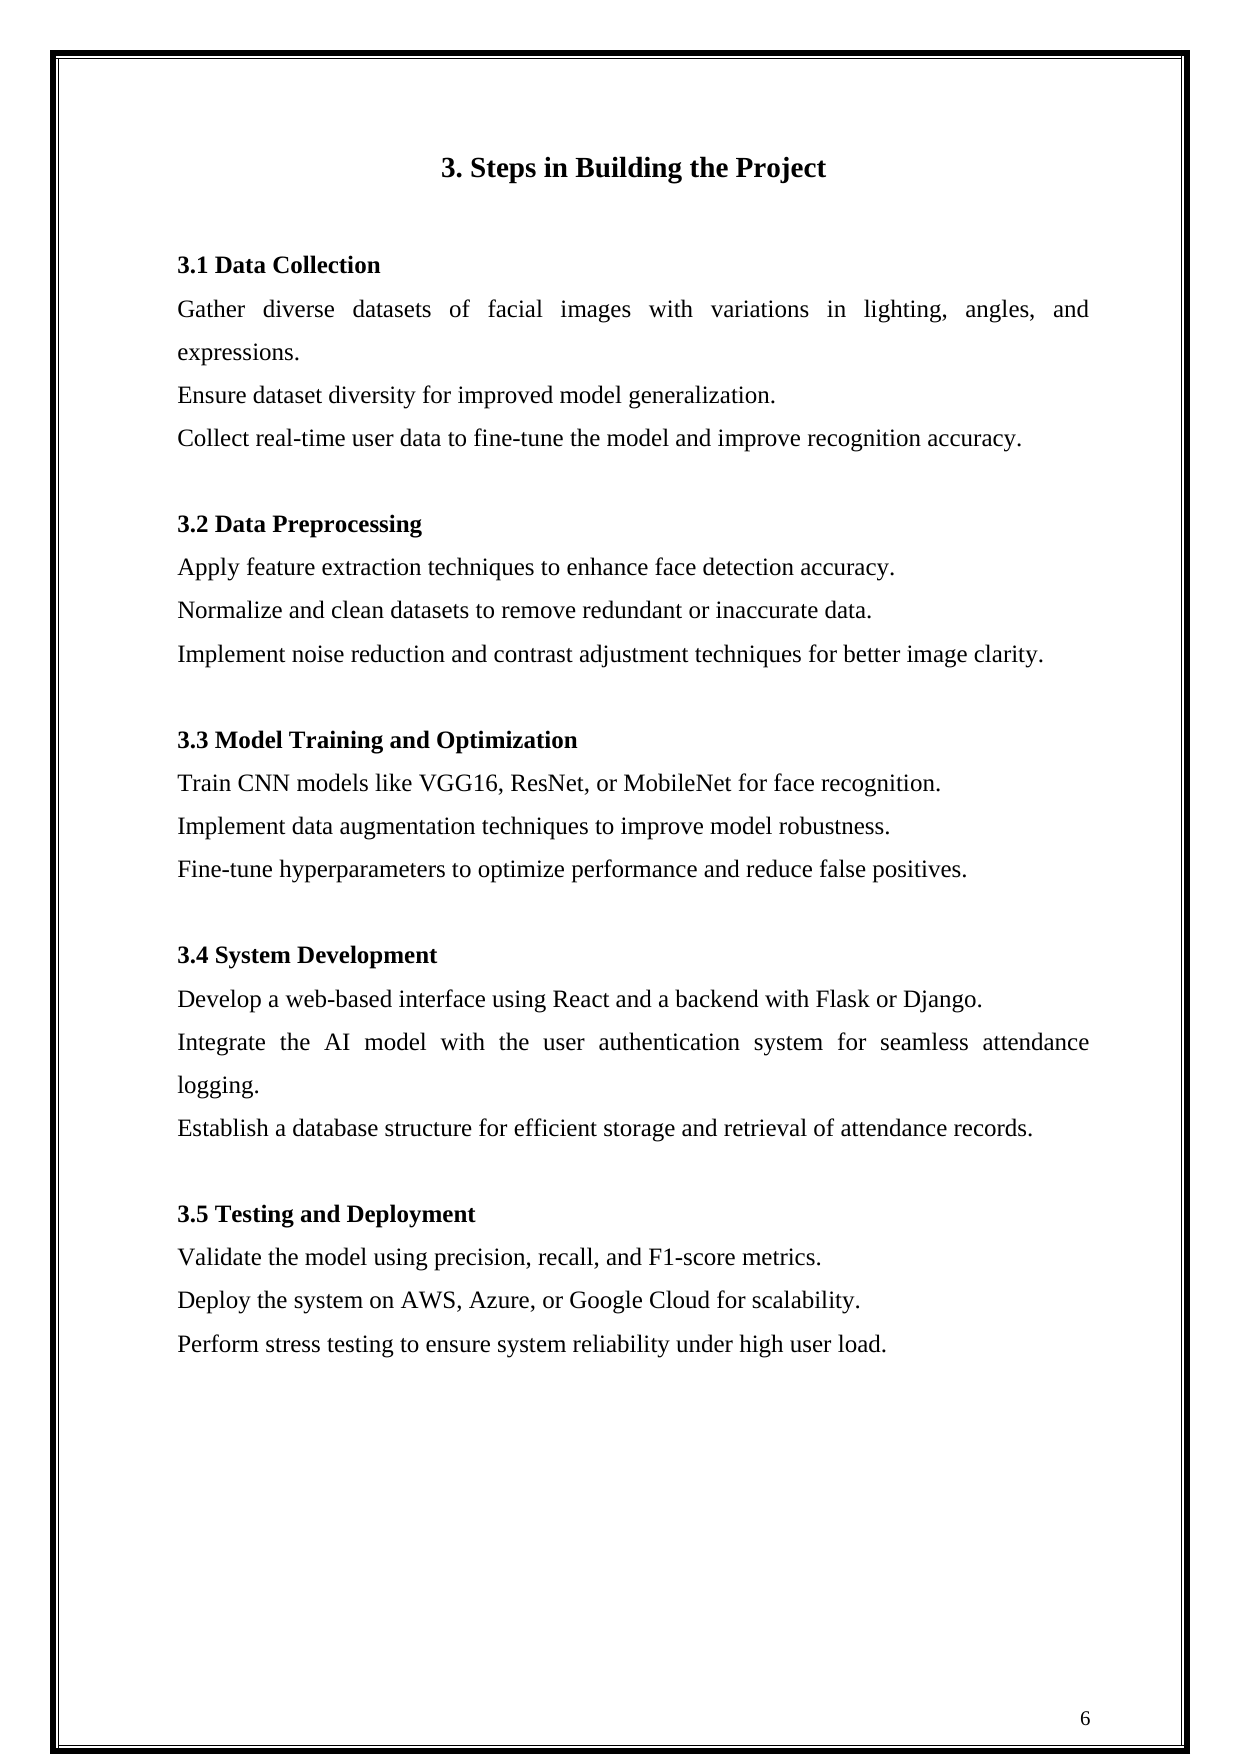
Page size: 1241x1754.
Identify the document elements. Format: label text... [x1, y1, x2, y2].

text Develop a web-based interface using React and a backend with Flask or Django. [177, 984, 1090, 1012]
text 3.2 Data Preprocessing [177, 509, 1090, 538]
text Establish a database structure for efficient storage and retrieval of attendance records. [177, 1113, 1090, 1142]
text Train CNN models like VGG16, ResNet, or MobileNet for face recognition. [177, 768, 1090, 797]
text Apply feature extraction techniques to enhance face detection accuracy. [177, 552, 1090, 581]
text 3.5 Testing and Deployment [177, 1199, 1090, 1228]
text Normalize and clean datasets to remove redundant or inaccurate data. [177, 596, 1090, 624]
text Fine-tune hyperparameters to optimize performance and reduce false positives. [177, 854, 1090, 883]
text Collect real-time user data to fine-tune the model and improve recognition accuracy. [177, 423, 1090, 452]
text 3.3 Model Training and Optimization [177, 725, 1090, 754]
text 3.1 Data Collection [177, 251, 1090, 279]
text Perform stress testing to ensure system reliability under high user load. [177, 1329, 1090, 1357]
text Gather diverse datasets of facial images with variations in lighting, angles, and expressions. [177, 294, 1090, 366]
text 3. Steps in Building the Project [177, 150, 1090, 183]
text Validate the model using precision, recall, and F1-score metrics. [177, 1242, 1090, 1271]
text Implement noise reduction and contrast adjustment techniques for better image clarity. [177, 639, 1090, 667]
text Integrate the AI model with the user authentication system for seamless attendance logging. [177, 1027, 1090, 1099]
text Implement data augmentation techniques to improve model robustness. [177, 811, 1090, 840]
text Deploy the system on AWS, Azure, or Google Cloud for scalability. [177, 1286, 1090, 1314]
text Ensure dataset diversity for improved model generalization. [177, 380, 1090, 409]
text 3.4 System Development [177, 941, 1090, 969]
